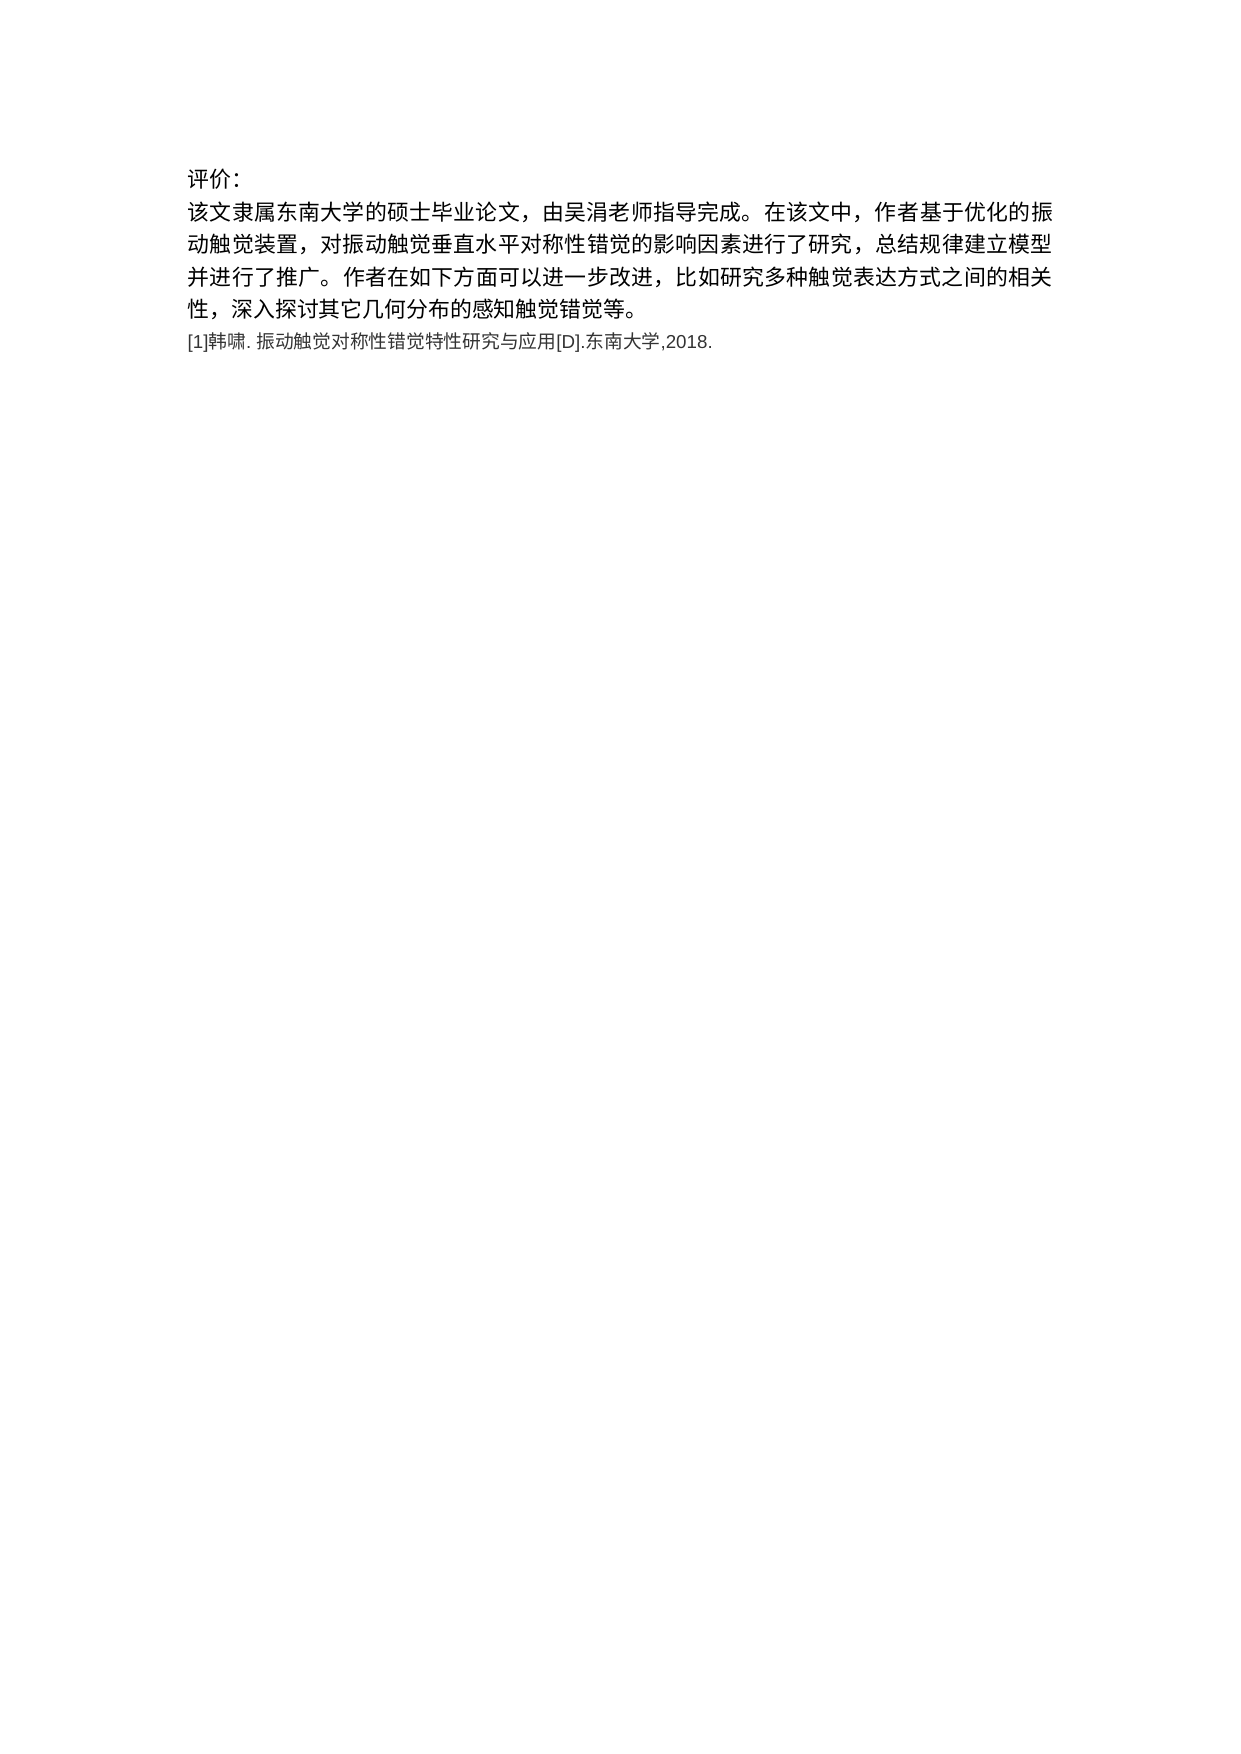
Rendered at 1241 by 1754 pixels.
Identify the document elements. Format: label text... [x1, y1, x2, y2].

text [1]韩啸. 振动触觉对称性错觉特性研究与应用[D].东南大学,2018. [187, 324, 1053, 357]
text 评价： [187, 162, 1053, 194]
text 该文隶属东南大学的硕士毕业论文，由吴涓老师指导完成。在该文中，作者基于优化的振动触觉装置，对振动触觉垂直水平对称性错觉的影响因素进行了研究，总结规律建立模型并进行了推广。作者在如下方面可以进一步改进，比如研究多种触觉表达方式之间的相关性，深入探讨其它几何分布的感知触觉错觉等。 [187, 194, 1053, 324]
